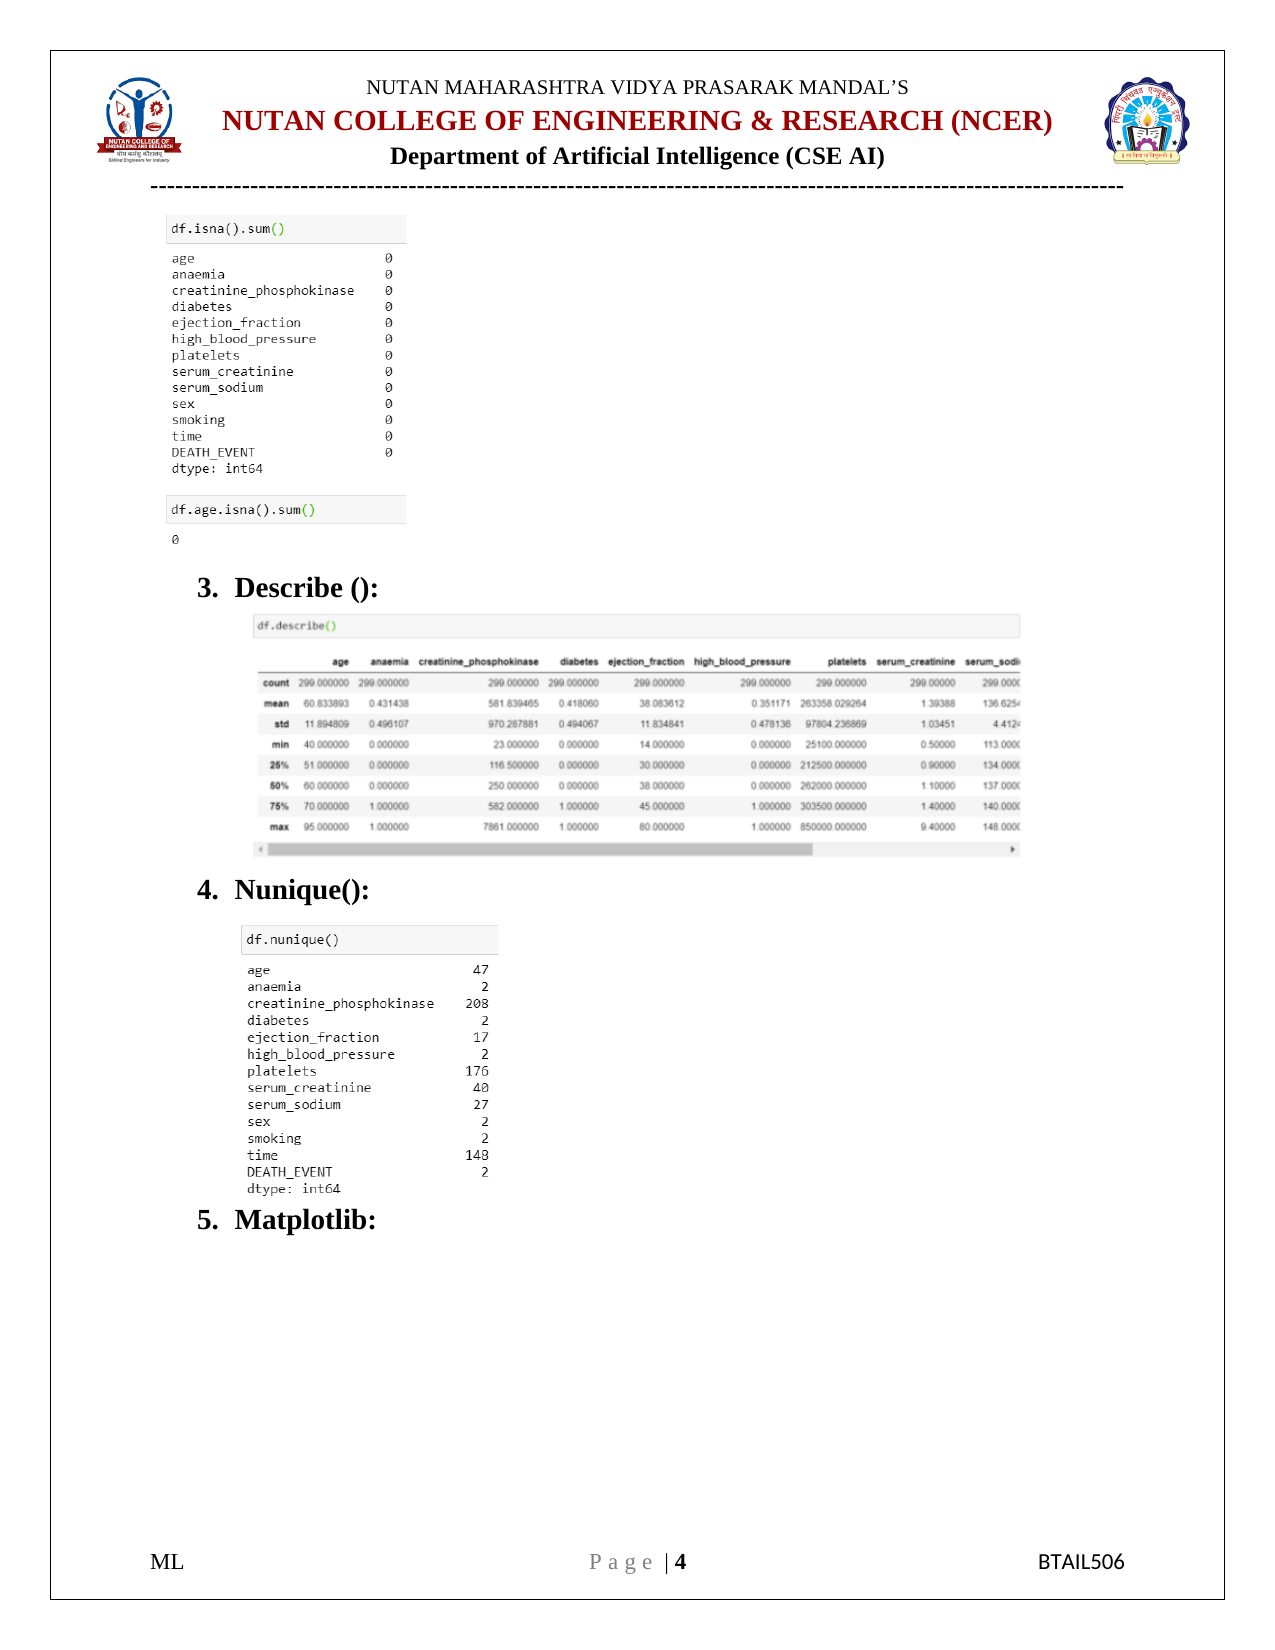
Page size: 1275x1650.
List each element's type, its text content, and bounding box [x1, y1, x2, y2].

picture [1102, 75, 1193, 166]
list Matplotlib: [197, 1202, 1125, 1236]
picture [234, 910, 499, 1198]
picture [92, 73, 183, 164]
picture [234, 608, 1050, 868]
list Describe (): [197, 570, 1125, 604]
list Nunique(): [197, 872, 1125, 905]
picture [150, 198, 442, 546]
